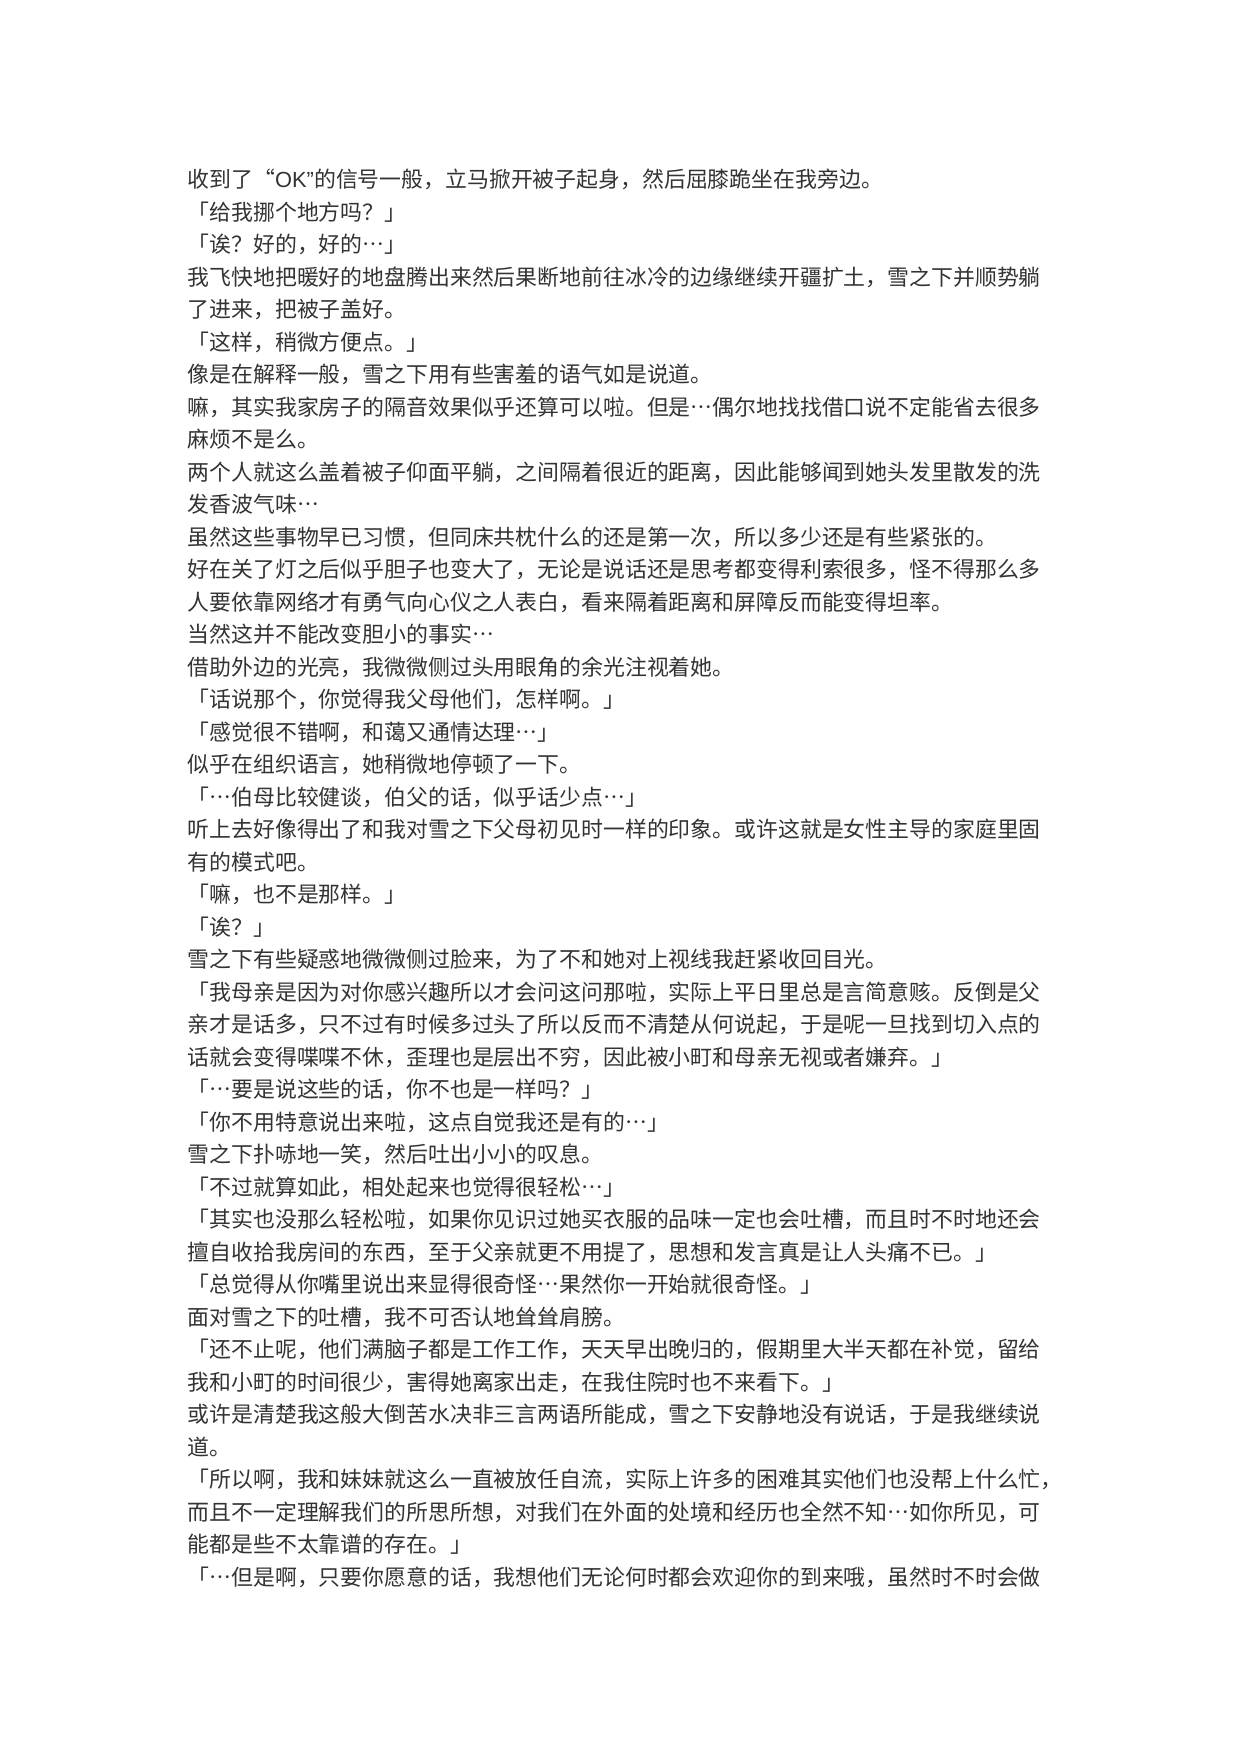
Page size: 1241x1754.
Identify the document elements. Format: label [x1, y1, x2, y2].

text [187, 1299, 1053, 1592]
text [187, 162, 1053, 1299]
